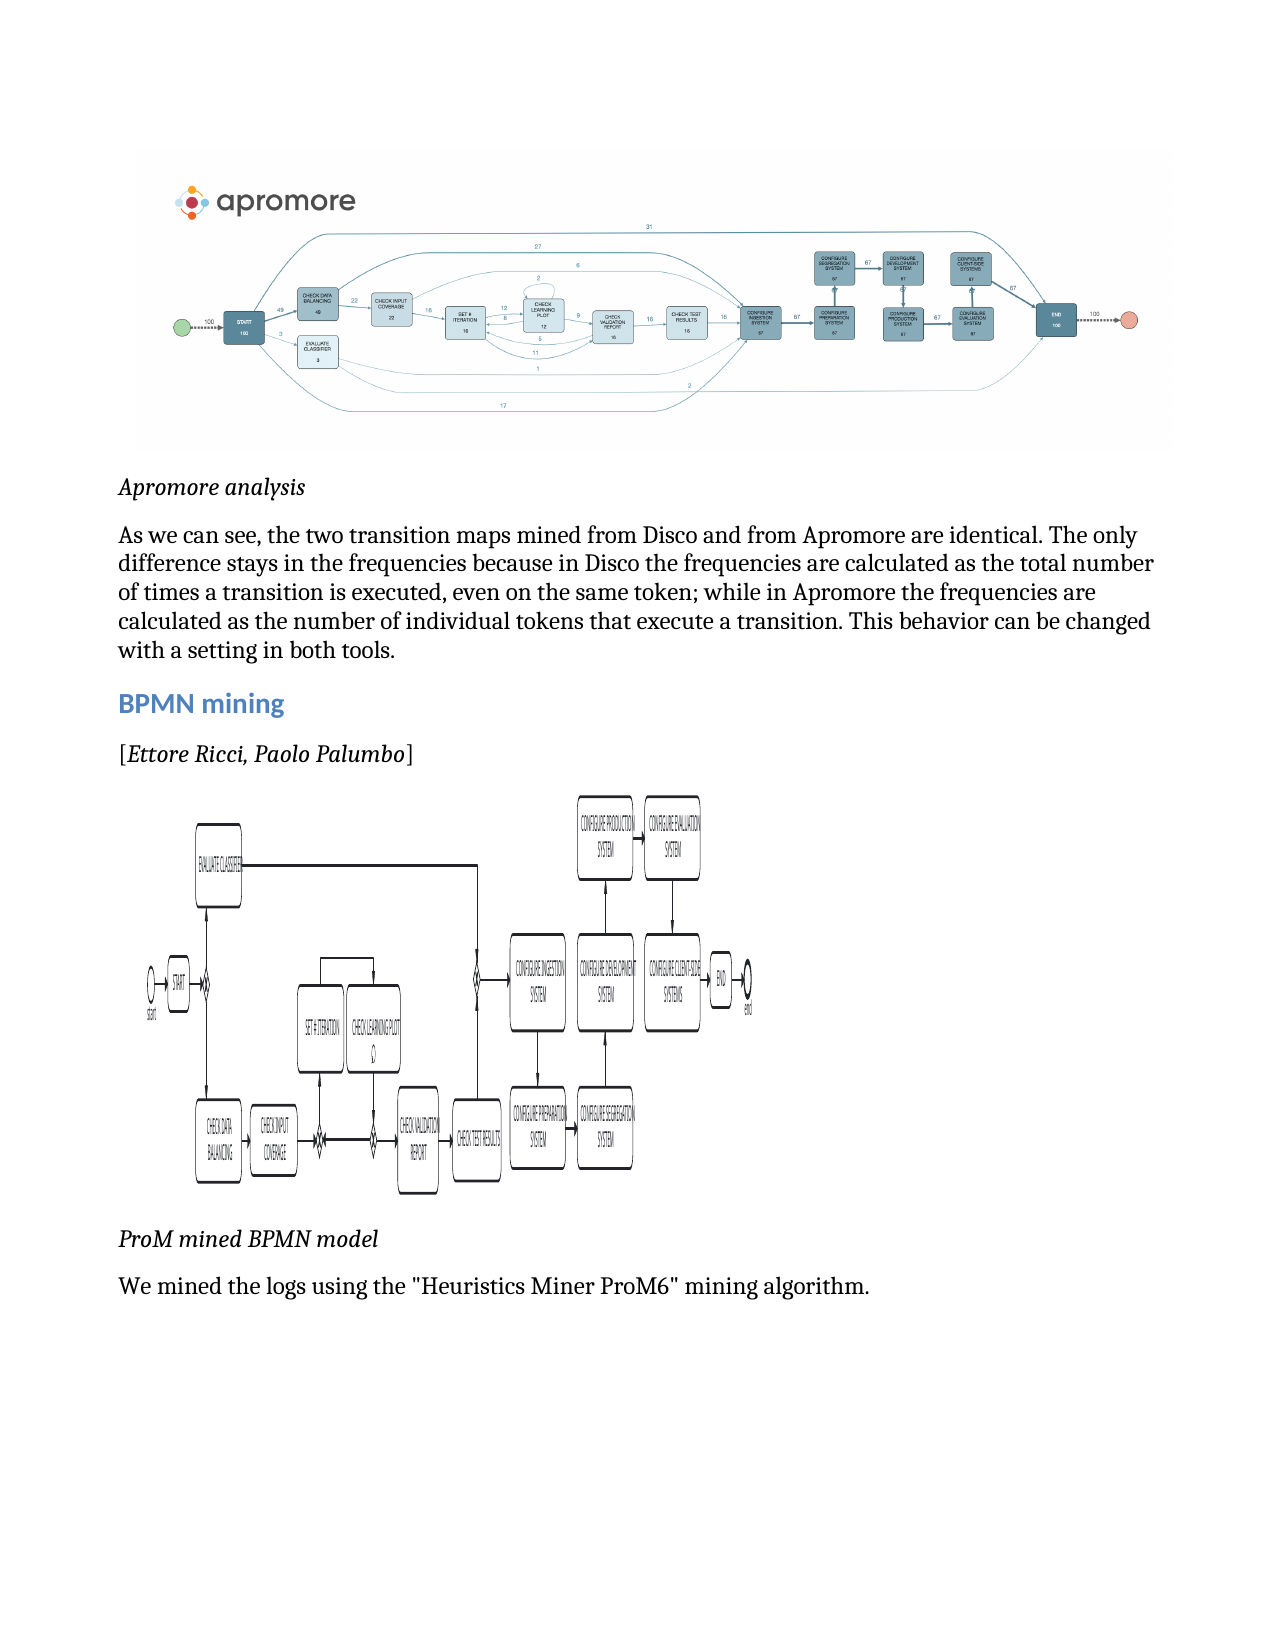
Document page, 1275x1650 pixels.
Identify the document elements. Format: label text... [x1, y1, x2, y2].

text [Ettore Ricci, Paolo Palumbo] [118, 739, 1157, 768]
text As we can see, the two transition maps mined from Disco and from Apromore are identical. The only difference stays in the frequencies because in Disco the frequencies are calculated as the total number of times a transition is executed, even on the same token; while in Apromore the frequencies are calculated as the number of individual tokens that execute a transition. This behavior can be changed with a setting in both tools. [118, 521, 1157, 664]
text We mined the logs using the "Heuristics Miner ProM6" mining algorithm. [118, 1272, 1157, 1301]
subtitle BPMN mining [118, 685, 1157, 721]
text Apromore analysis [118, 473, 1157, 502]
text ProM mined BPMN model [118, 1224, 1157, 1253]
